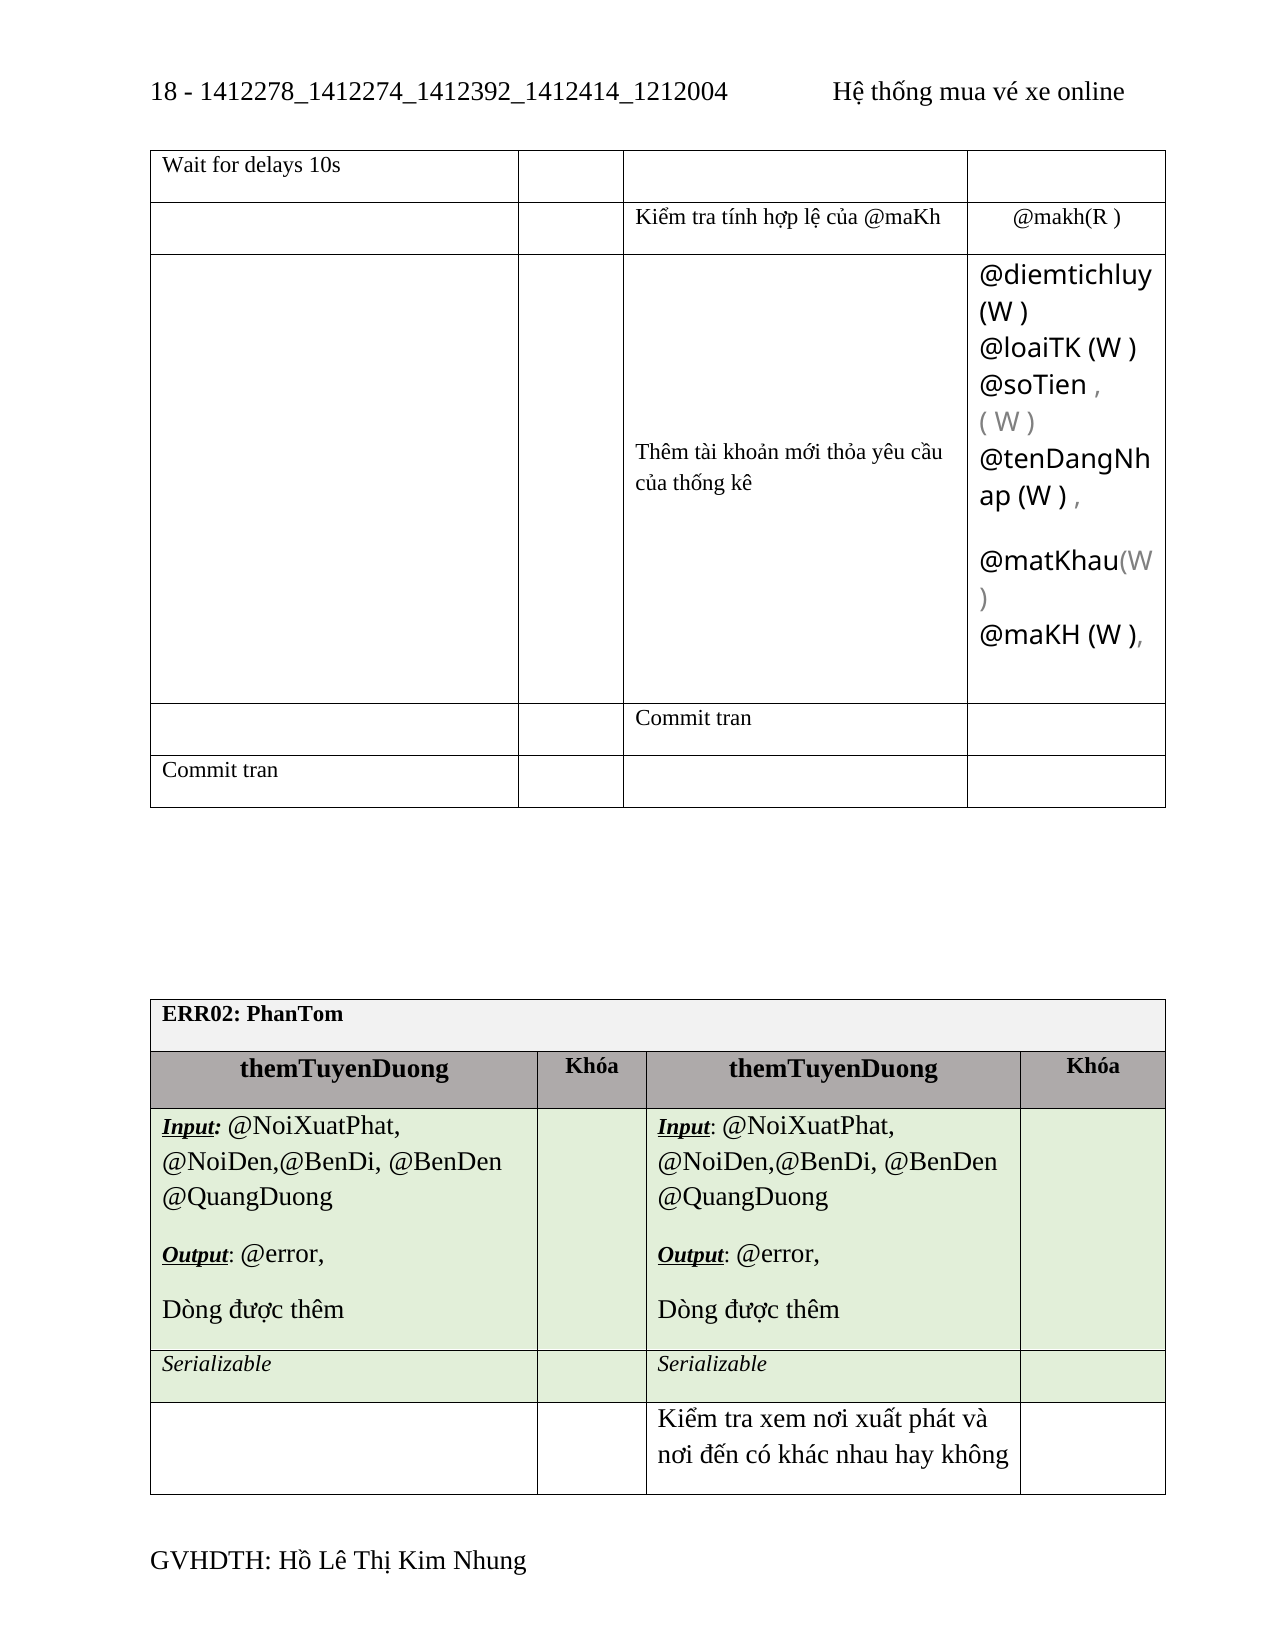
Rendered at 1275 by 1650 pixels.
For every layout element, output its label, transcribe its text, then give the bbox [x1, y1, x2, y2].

table_cell [519, 255, 623, 703]
table_cell Input: @NoiXuatPhat, @NoiDen,@BenDi, @BenDen @QuangDuong Output: @error, Dòng được thêm [151, 1109, 537, 1349]
table_cell Commit tran [151, 756, 518, 807]
table_cell [538, 1109, 646, 1349]
table_cell @makh(R ) [968, 203, 1165, 254]
table_cell Khóa [538, 1052, 646, 1108]
table_cell [968, 151, 1165, 202]
table_cell Khóa [1021, 1052, 1165, 1108]
table_cell Serializable [647, 1351, 1020, 1402]
table_cell [151, 203, 518, 254]
table_cell Kiểm tra xem nơi xuất phát và nơi đến có khác nhau hay không [647, 1403, 1020, 1494]
table_cell [624, 151, 967, 202]
table_cell [1021, 1109, 1165, 1349]
table_cell [519, 756, 623, 807]
table_cell [968, 704, 1165, 755]
table_cell [519, 151, 623, 202]
table_cell [1021, 1351, 1165, 1402]
table_cell Serializable [151, 1351, 537, 1402]
table_cell [538, 1351, 646, 1402]
table_cell [519, 704, 623, 755]
table_cell Wait for delays 10s [151, 151, 518, 202]
table_cell Input: @NoiXuatPhat, @NoiDen,@BenDi, @BenDen @QuangDuong Output: @error, Dòng được thêm [647, 1109, 1020, 1349]
table_cell [968, 756, 1165, 807]
table_cell Commit tran [624, 704, 967, 755]
table_cell @diemtichluy (W ) @loaiTK (W ) @soTien ,( W ) @tenDangNhap (W ) , @matKhau(W ) @maKH (W ), [968, 255, 1165, 703]
table_cell [624, 756, 967, 807]
table_cell [151, 1403, 537, 1494]
table_cell [151, 255, 518, 703]
table_cell themTuyenDuong [151, 1052, 537, 1108]
table_header ERR02: PhanTom [151, 1000, 1165, 1051]
table_cell Kiểm tra tính hợp lệ của @maKh [624, 203, 967, 254]
table_cell [151, 704, 518, 755]
table_cell [538, 1403, 646, 1494]
table_cell themTuyenDuong [647, 1052, 1020, 1108]
table_cell [1021, 1403, 1165, 1494]
table_cell [519, 203, 623, 254]
table_cell Thêm tài khoản mới thỏa yêu cầu của thống kê [624, 255, 967, 703]
